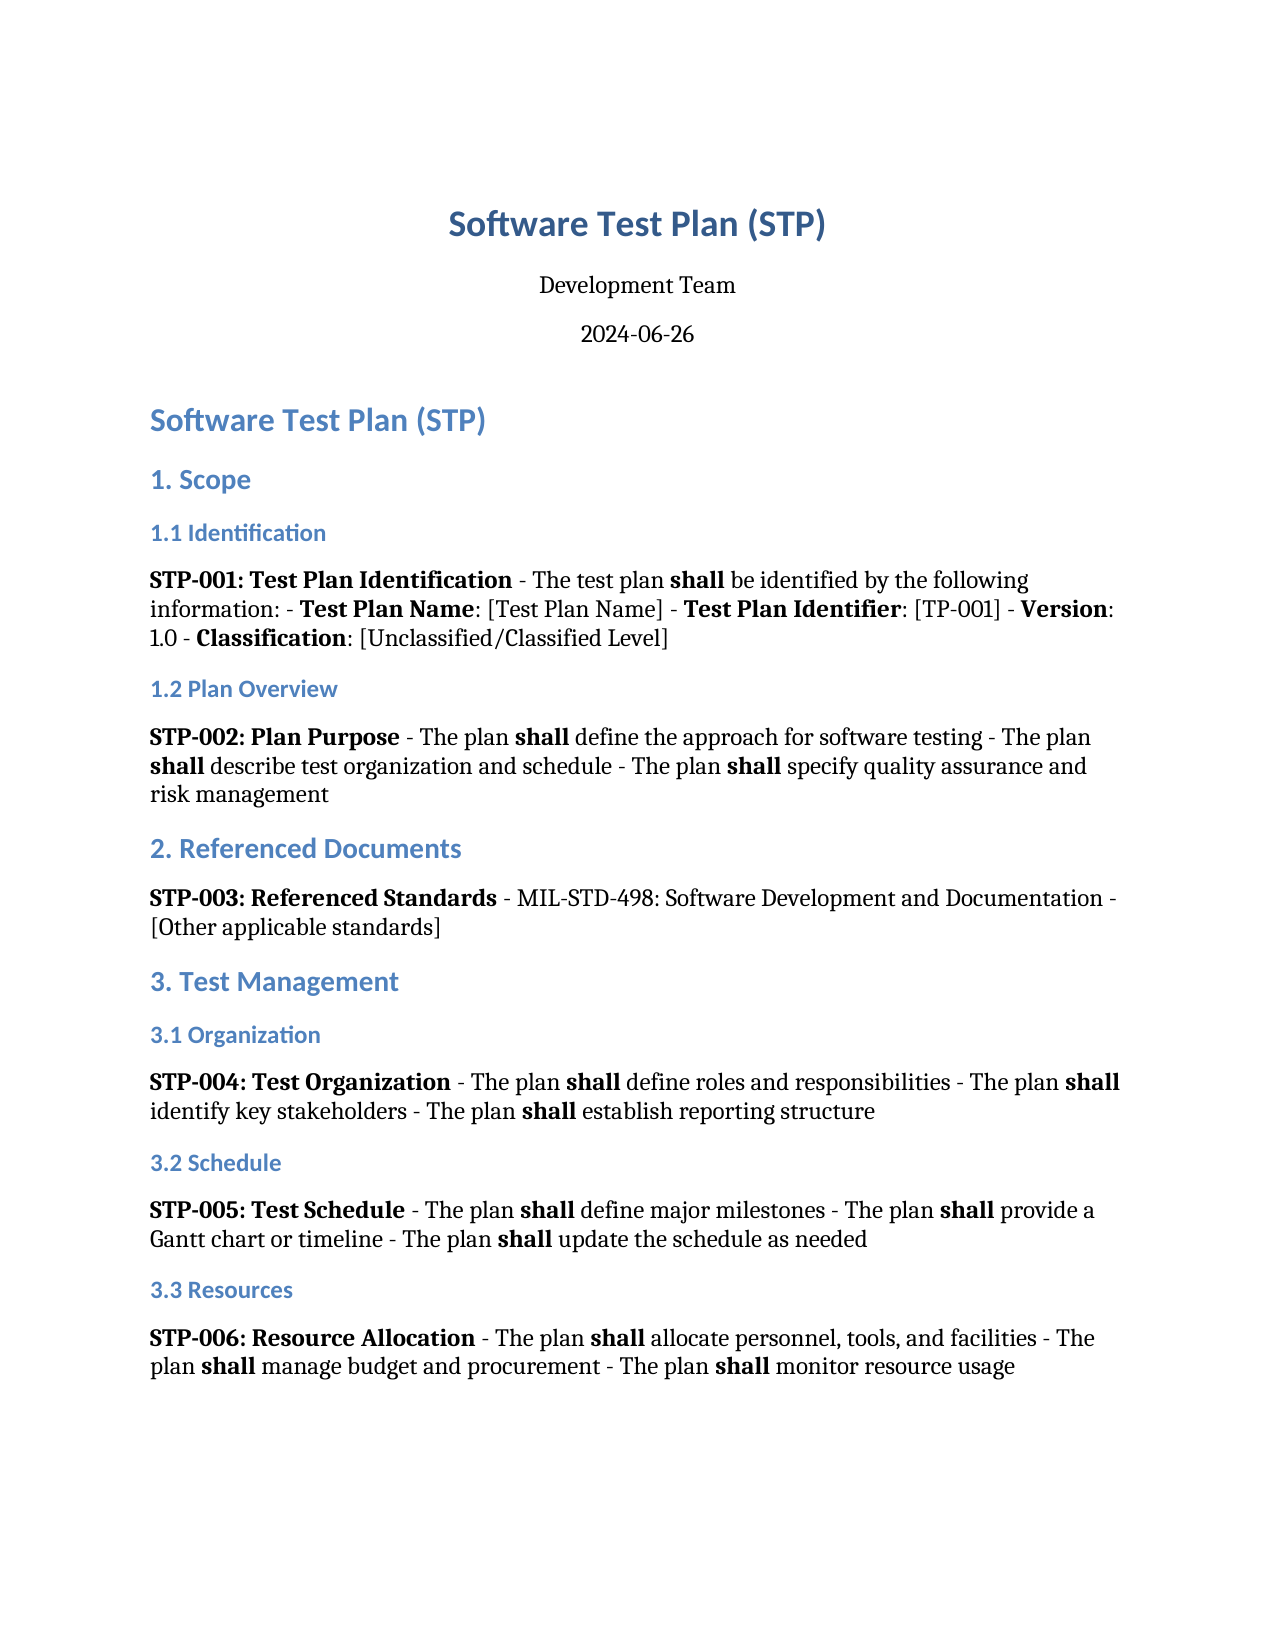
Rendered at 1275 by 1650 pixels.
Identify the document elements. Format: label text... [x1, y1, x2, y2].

text 2024-06-26 [150, 320, 1125, 349]
subtitle 3.3 Resources [150, 1274, 1125, 1305]
text STP-002: Plan Purpose - The plan shall define the approach for software testing - The plan shall describe test organization and schedule - The plan shall specify quality assurance and risk management [150, 723, 1125, 809]
subtitle 3.2 Schedule [150, 1147, 1125, 1177]
text Development Team [150, 271, 1125, 299]
text STP-004: Test Organization - The plan shall define roles and responsibilities - The plan shall identify key stakeholders - The plan shall establish reporting structure [150, 1068, 1125, 1126]
text STP-001: Test Plan Identification - The test plan shall be identified by the following information: - Test Plan Name: [Test Plan Name] - Test Plan Identifier: [TP-001] - Version: 1.0 - Classification: [Unclassified/Classified Level] [150, 566, 1125, 653]
subtitle 3. Test Management [150, 963, 1125, 998]
subtitle 2. Referenced Documents [150, 830, 1125, 866]
subtitle Software Test Plan (STP) [150, 399, 1125, 440]
text STP-003: Referenced Standards - MIL-STD-498: Software Development and Documentation - [Other applicable standards] [150, 884, 1125, 942]
subtitle 1.2 Plan Overview [150, 673, 1125, 704]
subtitle 3.1 Organization [150, 1019, 1125, 1049]
text STP-006: Resource Allocation - The plan shall allocate personnel, tools, and facilities - The plan shall manage budget and procurement - The plan shall monitor resource usage [150, 1323, 1125, 1381]
title Software Test Plan (STP) [150, 200, 1125, 246]
text STP-005: Test Schedule - The plan shall define major milestones - The plan shall provide a Gantt chart or timeline - The plan shall update the schedule as needed [150, 1196, 1125, 1253]
subtitle 1. Scope [150, 461, 1125, 496]
subtitle 1.1 Identification [150, 517, 1125, 548]
